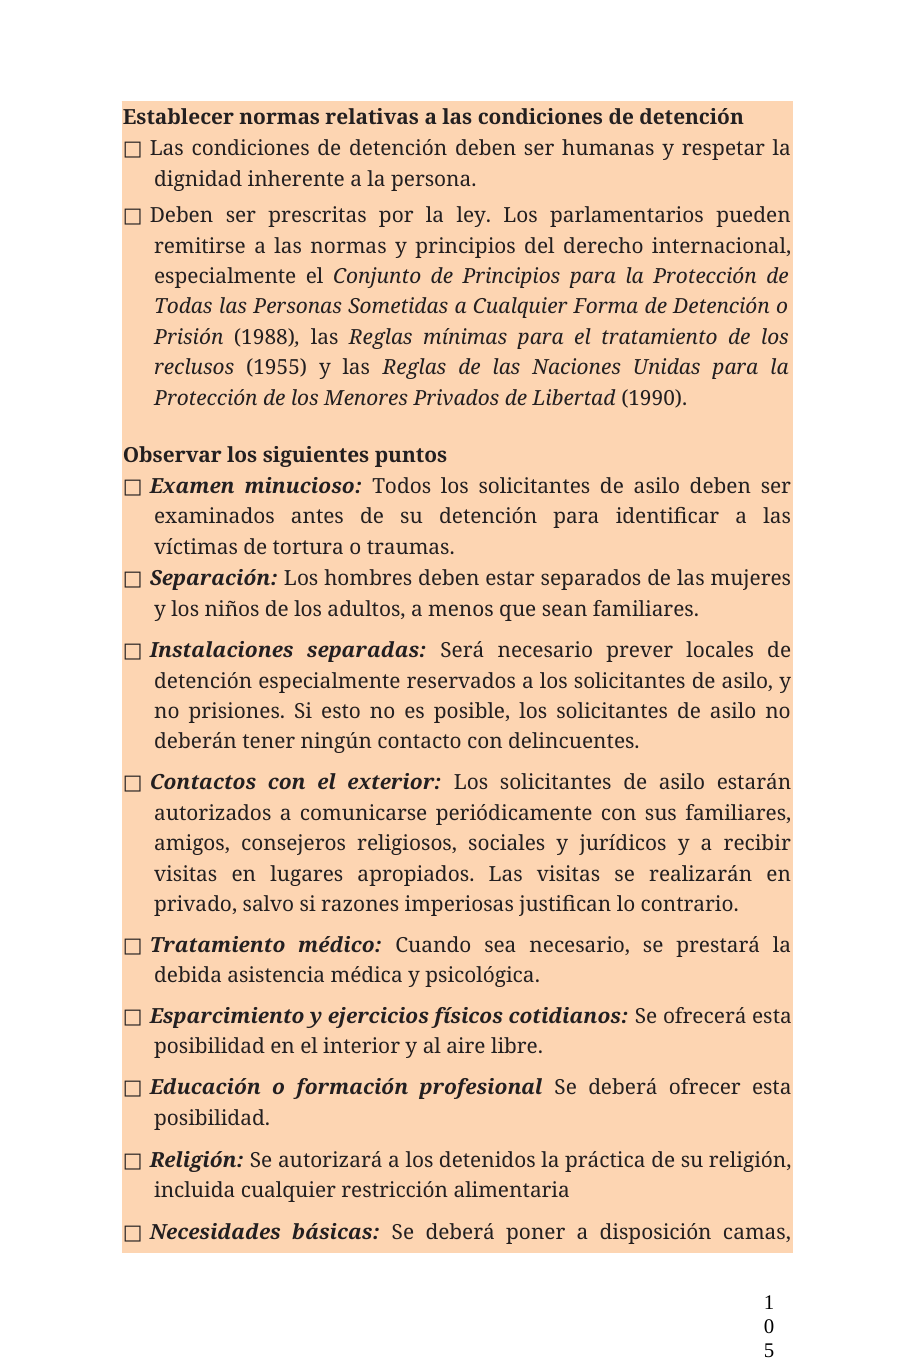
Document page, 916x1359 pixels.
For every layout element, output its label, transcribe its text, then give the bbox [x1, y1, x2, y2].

list Separación: Los hombres deben estar separados de las mujeres y los niños de los adultos, a menos que sean familiares. [123, 558, 792, 622]
list Instalaciones separadas: Será necesario prever locales de detención especialmente reservados a los solicitantes de asilo, y no prisiones. Si esto no es posible, los solicitantes de asilo no deberán tener ningún contacto con delincuentes. [123, 630, 792, 755]
list Religión: Se autorizará a los detenidos la práctica de su religión, incluida cualquier restricción alimentaria [123, 1139, 792, 1204]
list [123, 1212, 792, 1252]
list Tratamiento médico: Cuando sea necesario, se prestará la debida asistencia médica y psicológica. [123, 925, 792, 989]
list Deben ser prescritas por la ley. Los parlamentarios pueden remitirse a las normas y principios del derecho internacional, especialmente el Conjunto de Principios para la Protección de Todas las Personas Sometidas a Cualquier Forma de Detención o Prisión (1988), las Reglas mínimas para el tratamiento de los reclusos (1955) y las Reglas de las Naciones Unidas para la Protección de los Menores Privados de Libertad (1990). [123, 195, 792, 411]
text Observar los siguientes puntos [123, 439, 792, 469]
list Contactos con el exterior: Los solicitantes de asilo estarán autorizados a comunicarse periódicamente con sus familiares, amigos, consejeros religiosos, sociales y jurídicos y a recibir visitas en lugares apropiados. Las visitas se realizarán en privado, salvo si razones imperiosas justifican lo contrario. [123, 762, 792, 917]
list Examen minucioso: Todos los solicitantes de asilo deben ser examinados antes de su detención para identificar a las víctimas de tortura o traumas. [123, 470, 792, 558]
list Educación o formación profesional Se deberá ofrecer esta posibilidad. [123, 1067, 792, 1132]
list Las condiciones de detención deben ser humanas y respetar la dignidad inherente a la persona. [123, 132, 792, 192]
list Esparcimiento y ejercicios físicos cotidianos: Se ofrecerá esta posibilidad en el interior y al aire libre. [123, 996, 792, 1060]
text Establecer normas relativas a las condiciones de detención [123, 103, 792, 131]
